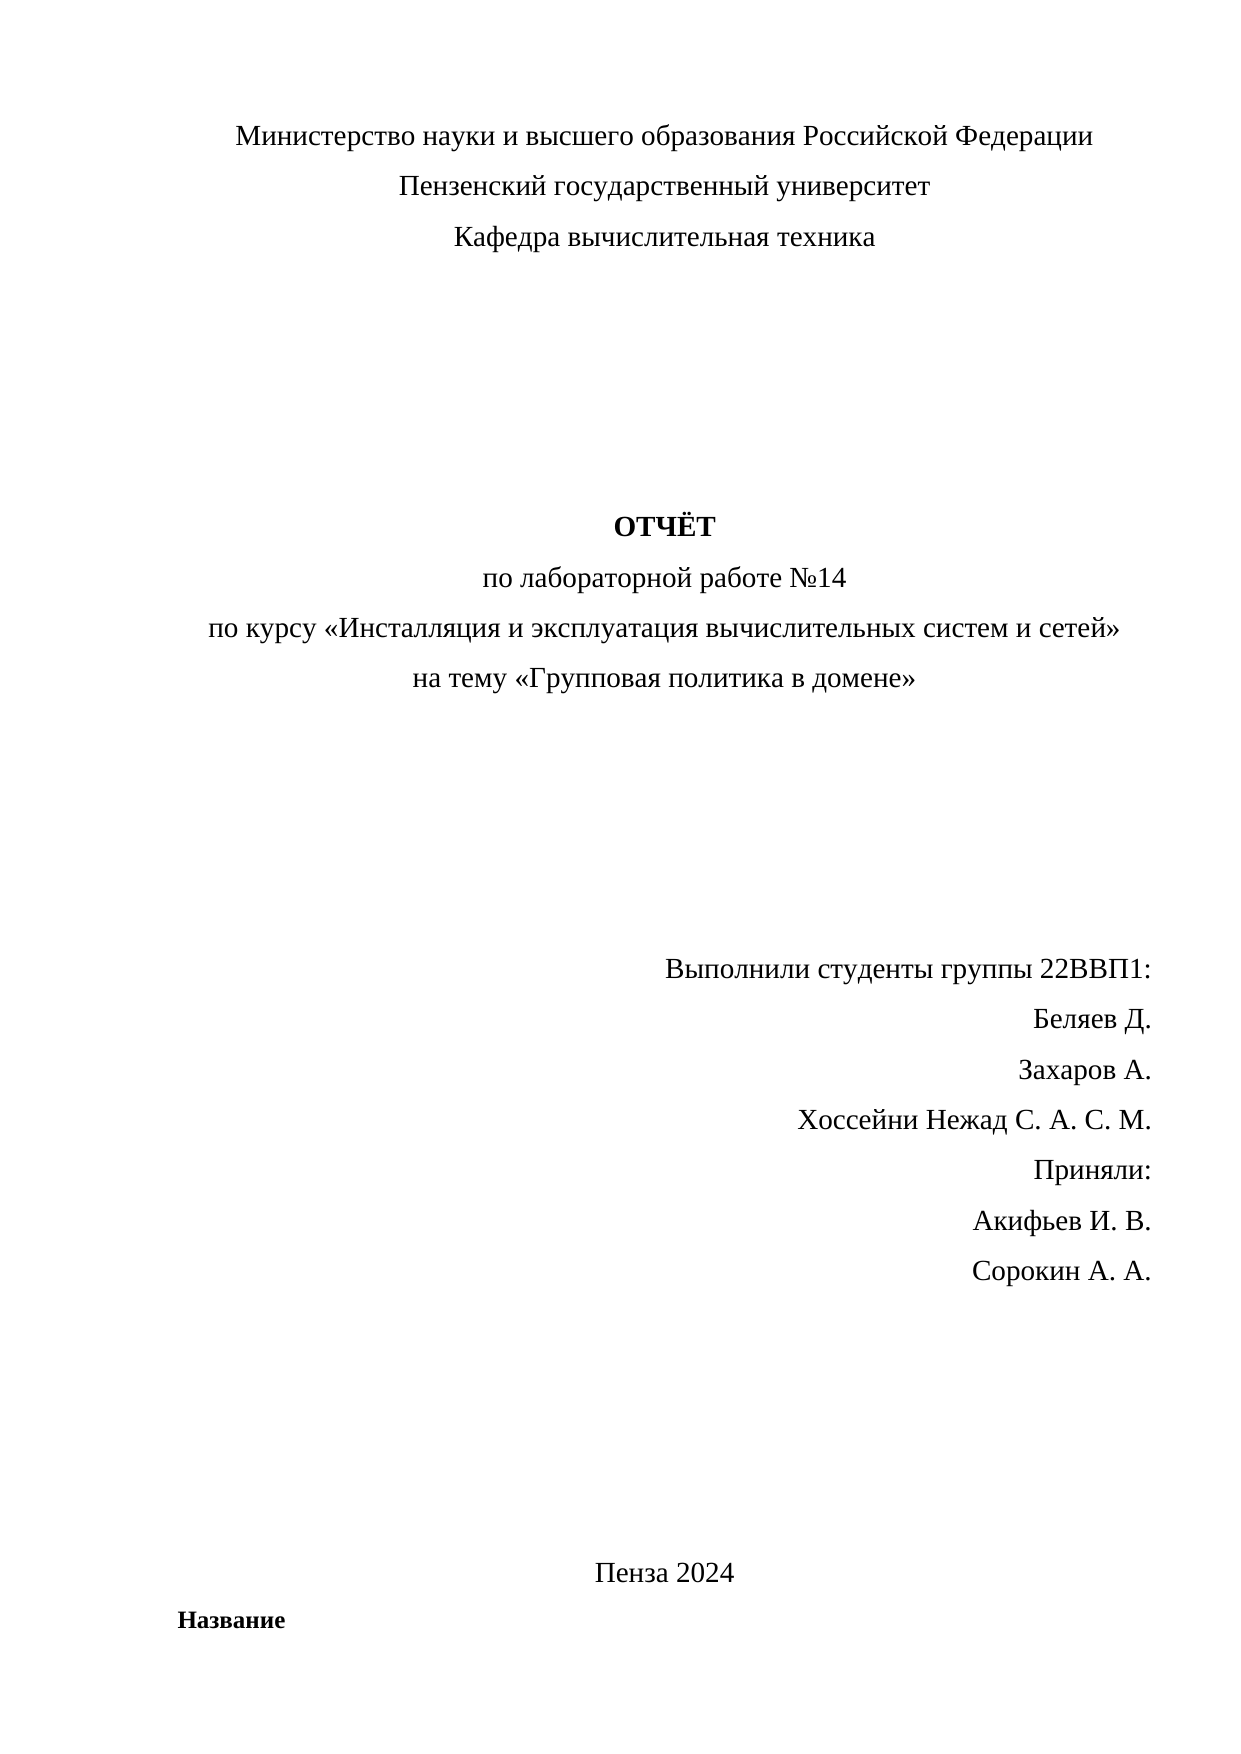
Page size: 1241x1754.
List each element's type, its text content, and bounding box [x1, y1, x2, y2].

text Приняли: Акифьев И. В. Сорокин А. А. [177, 1152, 1152, 1287]
text Хоссейни Нежад С. А. С. М. [177, 1102, 1152, 1136]
text Захаров А. [177, 1052, 1152, 1085]
text Министерство науки и высшего образования Российской Федерации Пензенский государственный университет Кафедра вычислительная техника [177, 118, 1152, 294]
text ОТЧËТ по лабораторной работе №14 по курсу «Инсталляция и эксплуатация вычислительных систем и сетей» на тему «Групповая политика в домене» [177, 509, 1152, 694]
text Пенза 2024 [177, 1555, 1152, 1588]
text Название [177, 1605, 1152, 1634]
text Выполнили студенты группы 22ВВП1: Беляев Д. [177, 951, 1152, 1035]
